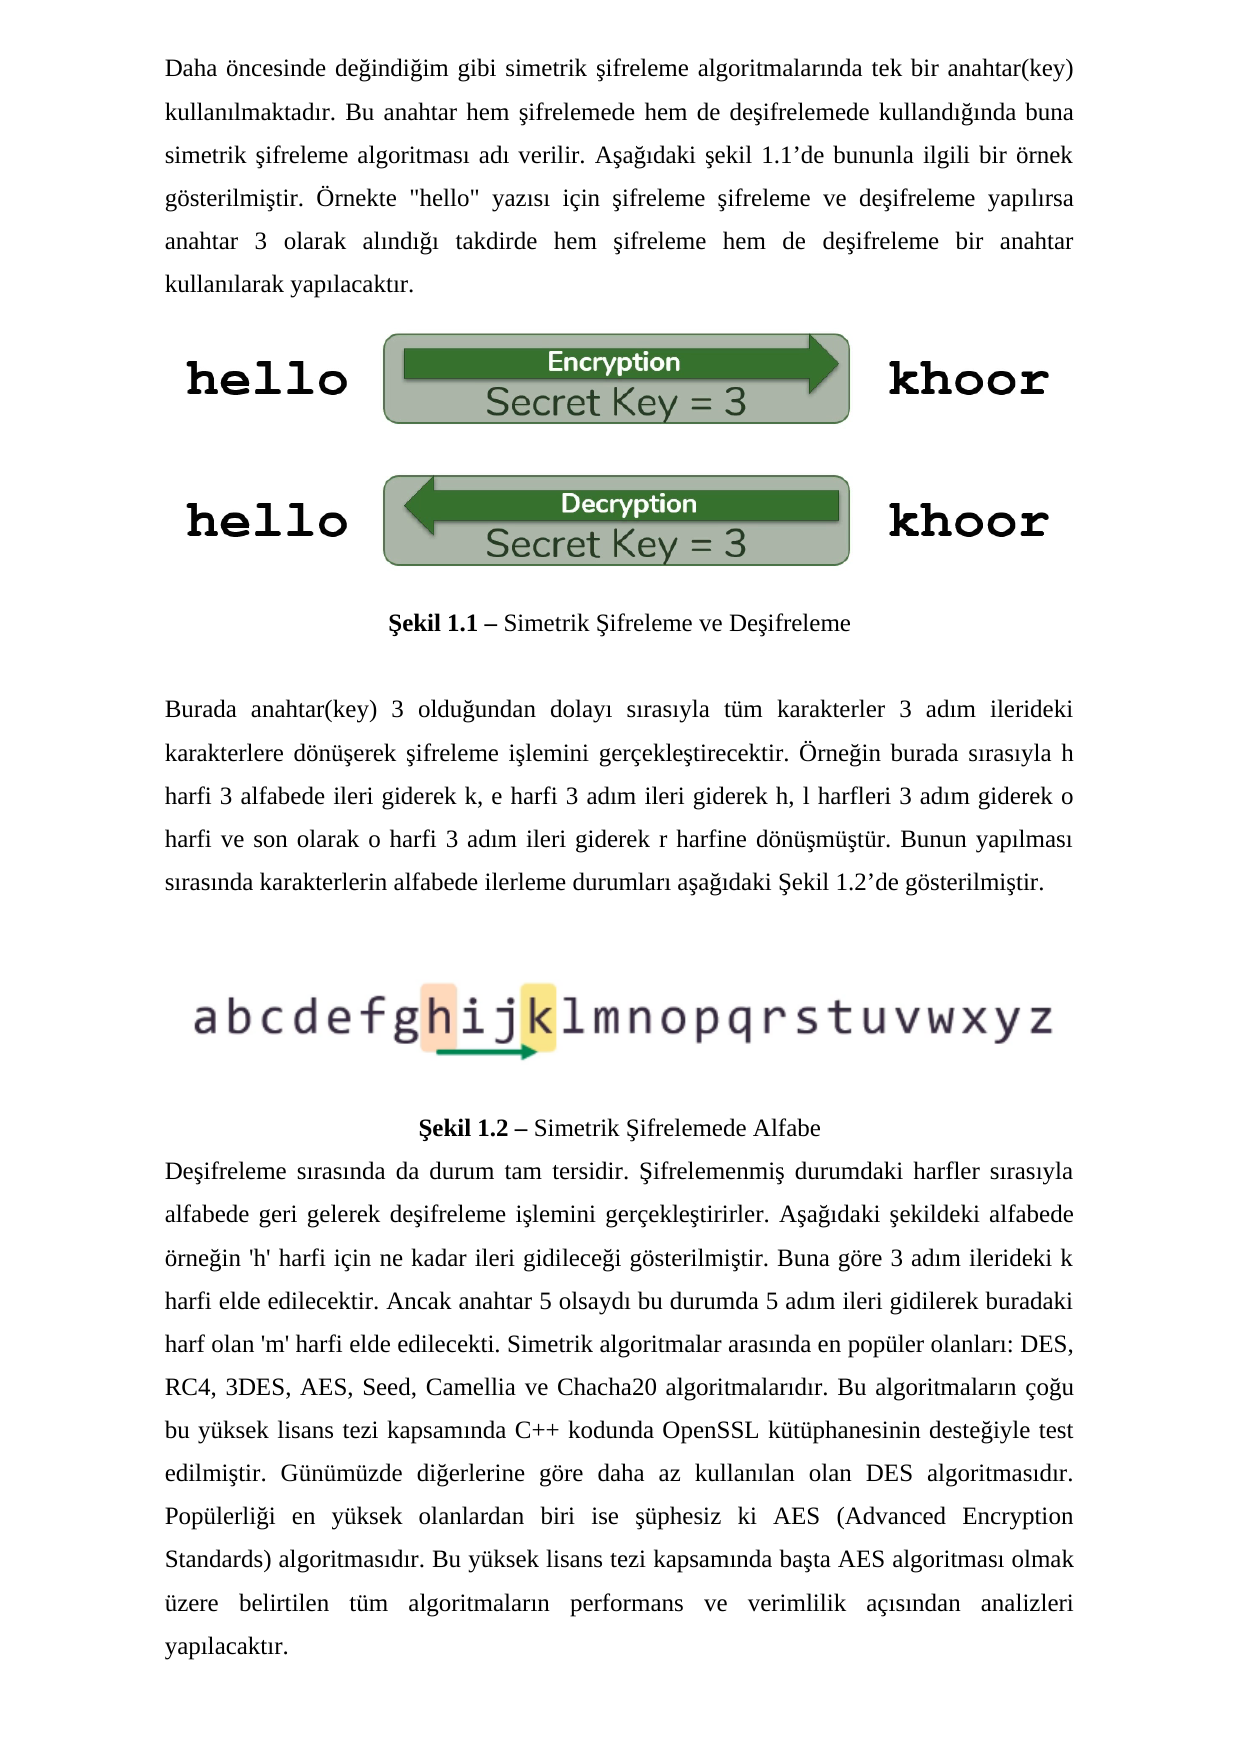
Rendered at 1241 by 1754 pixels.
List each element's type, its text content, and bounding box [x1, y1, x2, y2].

picture [164, 953, 1075, 1099]
text Daha öncesinde değindiğim gibi simetrik şifreleme algoritmalarında tek bir anahtar(key) kullanılmaktadır. Bu anahtar hem şifrelemede hem de deşifrelemede kullandığında buna simetrik şifreleme algoritması adı verilir. Aşağıdaki şekil 1.1’de bununla ilgili bir örnek gösterilmiştir. Örnekte "hello" yazısı için şifreleme şifreleme ve deşifreleme yapılırsa anahtar 3 olarak alındığı takdirde hem şifreleme hem de deşifreleme bir anahtar kullanılarak yapılacaktır. [164, 53, 1074, 298]
text Şekil 1.1 – Simetrik Şifreleme ve Deşifreleme [164, 608, 1074, 637]
picture [164, 312, 1075, 594]
text Şekil 1.2 – Simetrik Şifrelemede Alfabe [164, 1113, 1074, 1142]
text Burada anahtar(key) 3 olduğundan dolayı sırasıyla tüm karakterler 3 adım ilerideki karakterlere dönüşerek şifreleme işlemini gerçekleştirecektir. Örneğin burada sırasıyla h harfi 3 alfabede ileri giderek k, e harfi 3 adım ileri giderek h, l harfleri 3 adım giderek o harfi ve son olarak o harfi 3 adım ileri giderek r harfine dönüşmüştür. Bunun yapılması sırasında karakterlerin alfabede ilerleme durumları aşağıdaki Şekil 1.2’de gösterilmiştir. [164, 694, 1074, 896]
